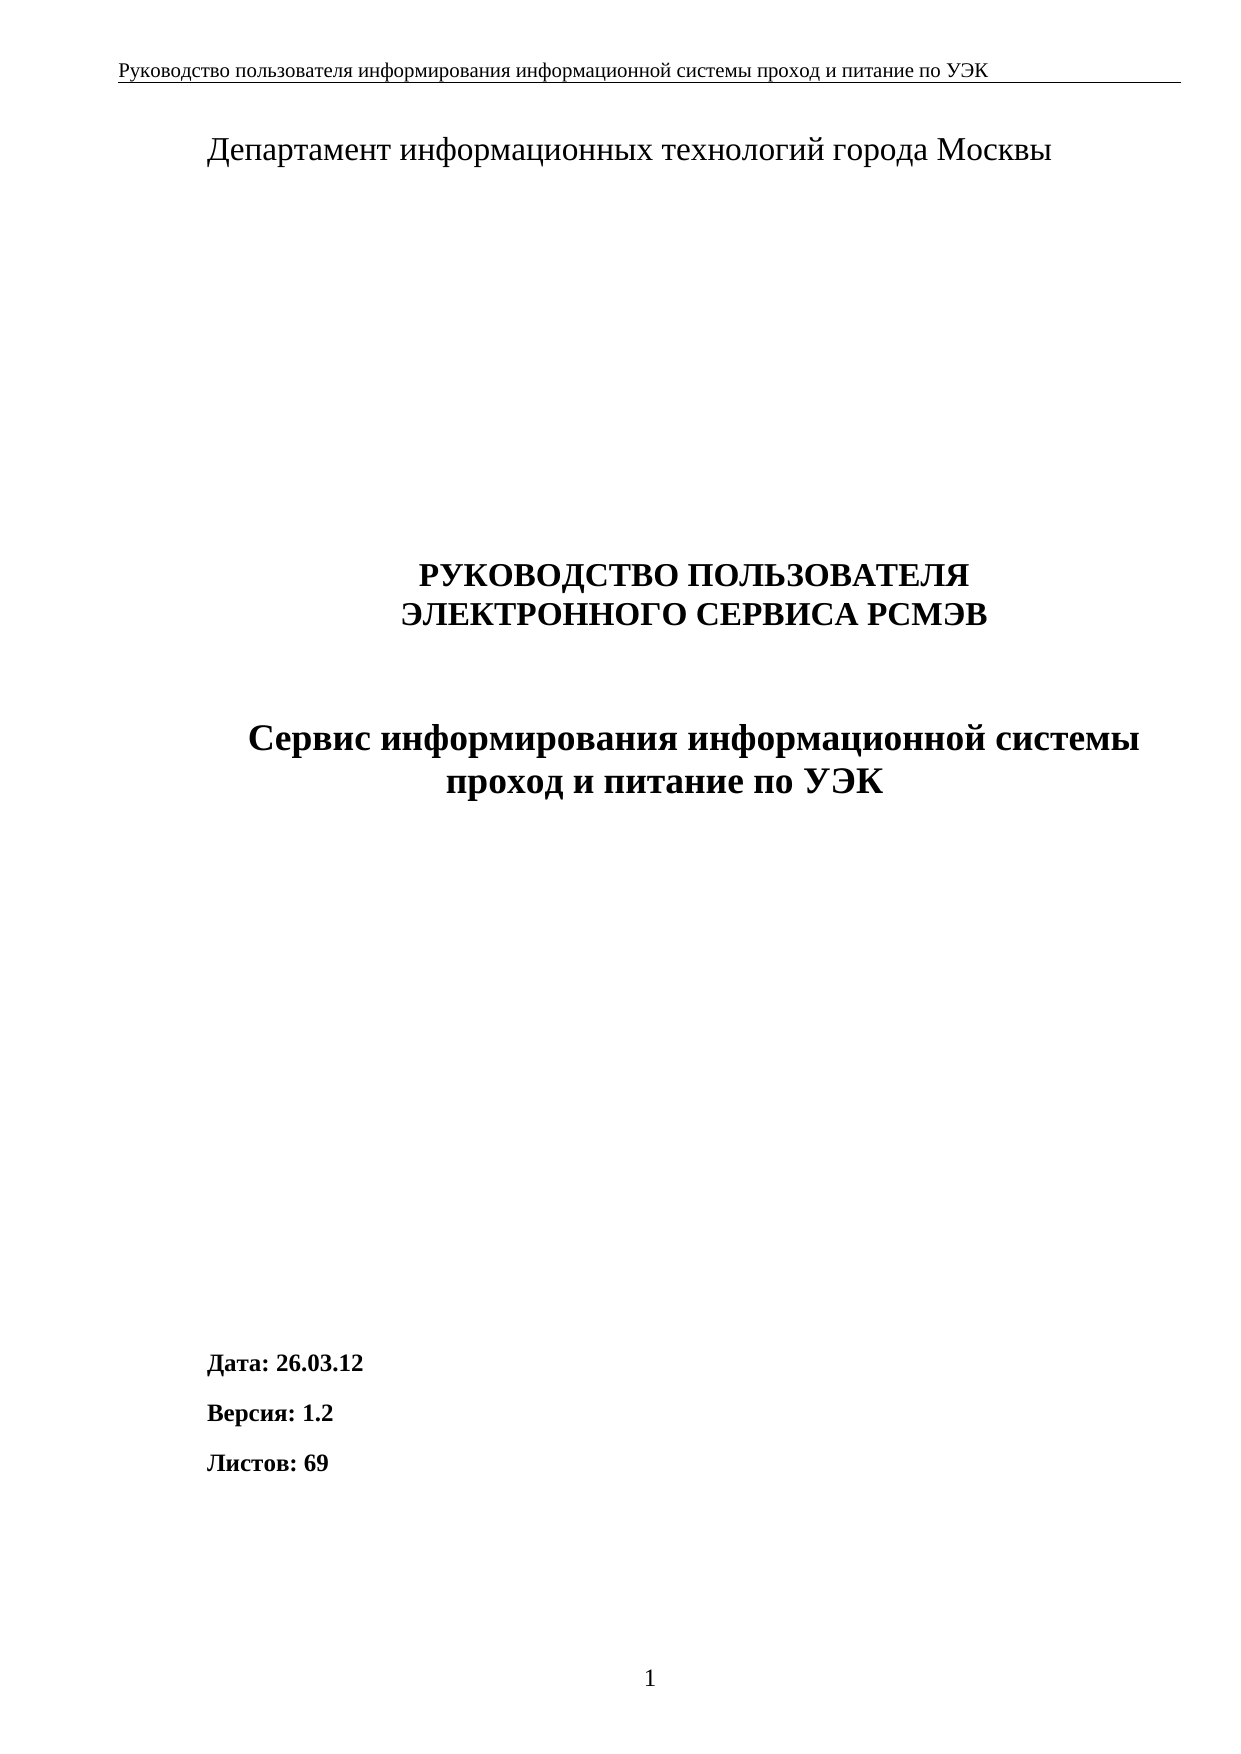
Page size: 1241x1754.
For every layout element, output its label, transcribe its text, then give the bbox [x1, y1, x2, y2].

text Сервис информирования информационной системы проход и питание по УЭК [148, 716, 1181, 802]
text электронного сервиса Рсмэв [207, 594, 1181, 632]
text Листов: [148, 1448, 1181, 1476]
text Департамент информационных технологий города Москвы [148, 130, 1181, 168]
text Руководство пользователя [207, 556, 1181, 594]
text Версия: 1.2 [148, 1398, 1181, 1427]
text Дата: 26.03.12 [148, 1348, 1181, 1377]
